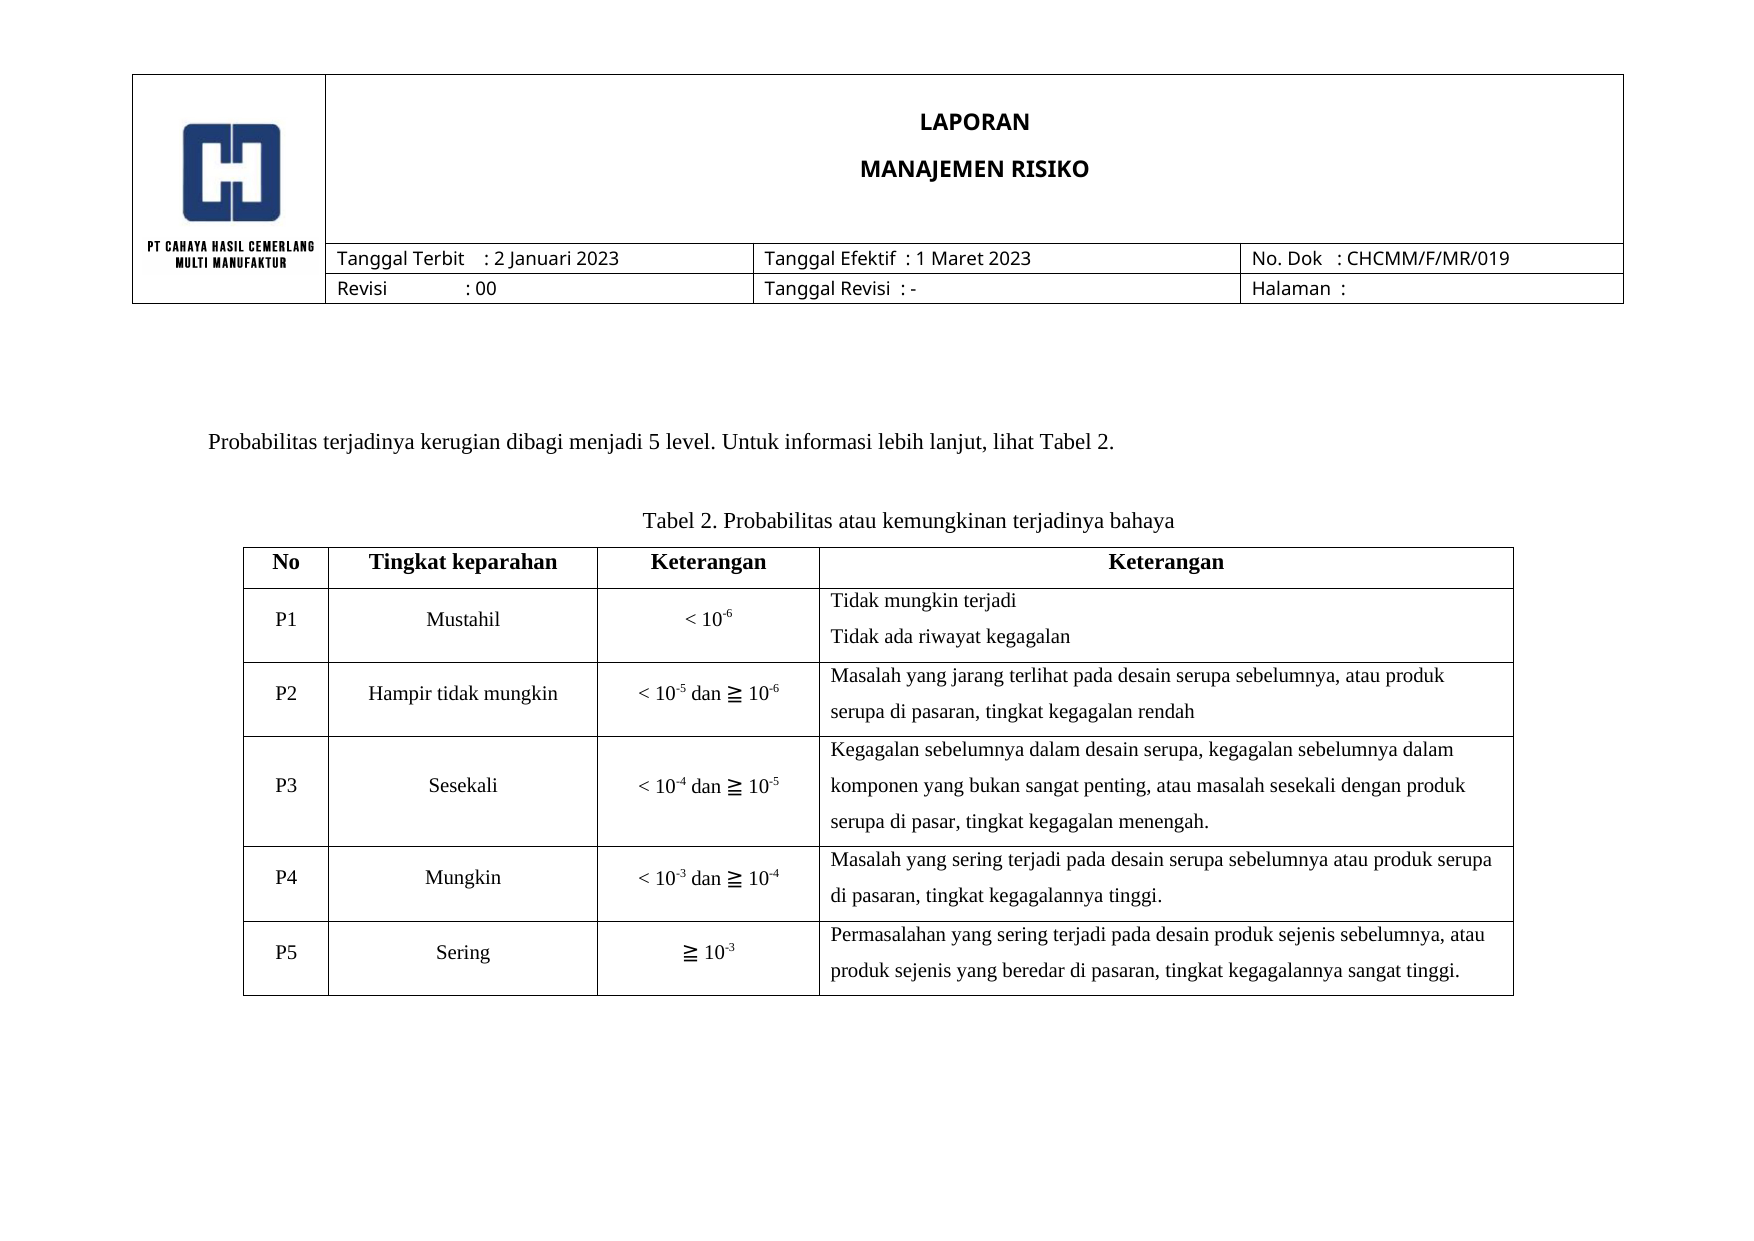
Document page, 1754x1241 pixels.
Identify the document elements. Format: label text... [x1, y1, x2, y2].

table_cell < 10-4 dan ≧ 10-5 [598, 737, 819, 846]
table_cell P1 [244, 589, 328, 662]
table_cell P3 [244, 737, 328, 846]
table_cell Permasalahan yang sering terjadi pada desain produk sejenis sebelumnya, atau produk sejenis yang beredar di pasaran, tingkat kegagalannya sangat tinggi. [820, 922, 1513, 995]
table_cell Sering [329, 922, 597, 995]
table_header No [244, 548, 328, 587]
table_cell P5 [244, 922, 328, 995]
text Tabel 2. Probabilitas atau kemungkinan terjadinya bahaya [208, 507, 1609, 534]
text Probabilitas terjadinya kerugian dibagi menjadi 5 level. Untuk informasi lebih lanjut, lihat Tabel 2. [208, 428, 1609, 455]
table_cell < 10-3 dan ≧ 10-4 [598, 847, 819, 921]
table_cell < 10-6 [598, 589, 819, 662]
picture [165, 109, 290, 233]
table_cell Kegagalan sebelumnya dalam desain serupa, kegagalan sebelumnya dalam komponen yang bukan sangat penting, atau masalah sesekali dengan produk serupa di pasar, tingkat kegagalan menengah. [820, 737, 1513, 846]
table_cell Mustahil [329, 589, 597, 662]
table_header Tingkat keparahan [329, 548, 597, 587]
table_header Keterangan [820, 548, 1513, 587]
table_cell P2 [244, 663, 328, 736]
table_cell < 10-5 dan ≧ 10-6 [598, 663, 819, 736]
table_cell Masalah yang sering terjadi pada desain serupa sebelumnya atau produk serupa di pasaran, tingkat kegagalannya tinggi. [820, 847, 1513, 921]
table_cell Hampir tidak mungkin [329, 663, 597, 736]
table_cell ≧ 10-3 [598, 922, 819, 995]
table_cell Mungkin [329, 847, 597, 921]
table_cell Sesekali [329, 737, 597, 846]
picture [141, 237, 320, 275]
table_cell Masalah yang jarang terlihat pada desain serupa sebelumnya, atau produk serupa di pasaran, tingkat kegagalan rendah [820, 663, 1513, 736]
table_cell Tidak mungkin terjadi Tidak ada riwayat kegagalan [820, 589, 1513, 662]
table_cell P4 [244, 847, 328, 921]
table_header Keterangan [598, 548, 819, 587]
